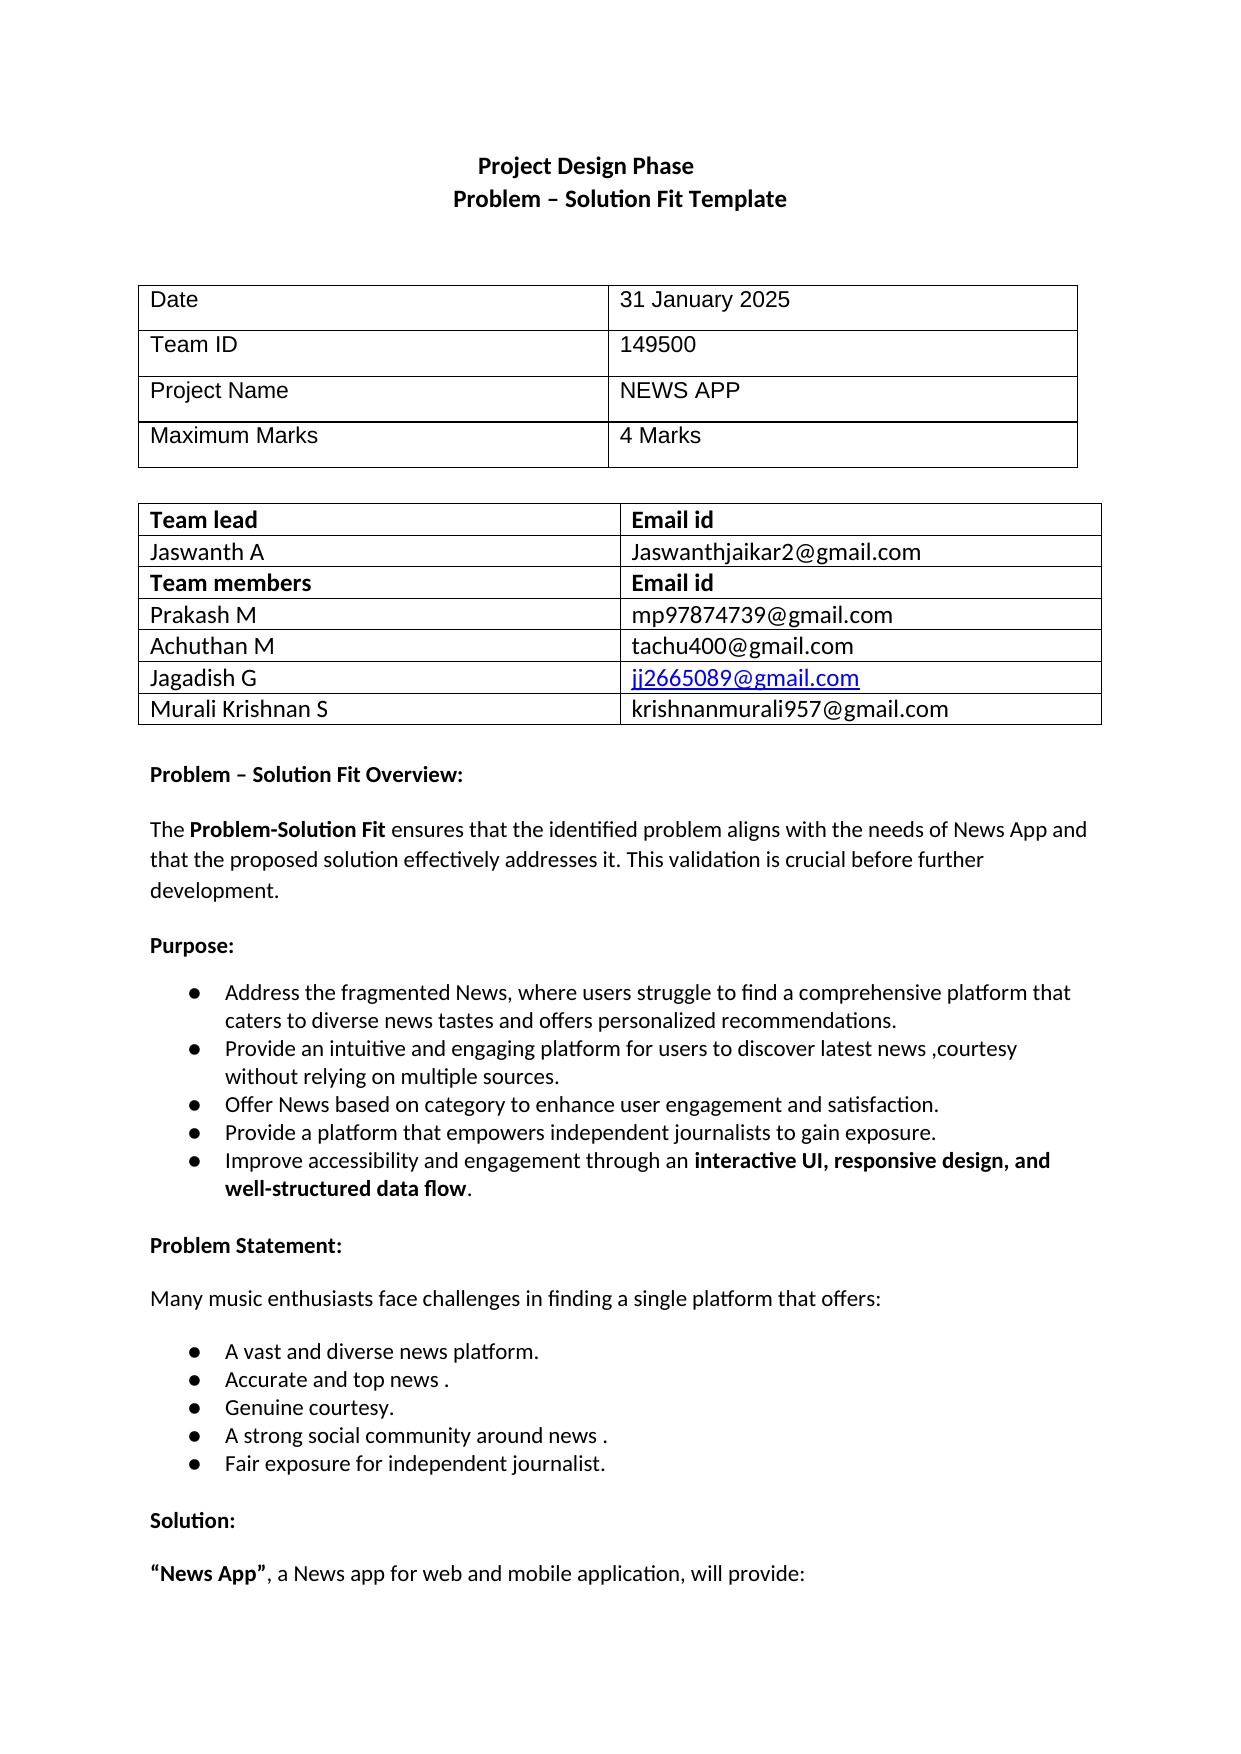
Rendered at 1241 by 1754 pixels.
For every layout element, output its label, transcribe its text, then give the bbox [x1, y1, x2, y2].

list Offer News based on category to enhance user engagement and satisfaction. [187, 1090, 1090, 1118]
table_header Team lead [139, 504, 620, 535]
text Many music enthusiasts face challenges in finding a single platform that offers: [150, 1284, 1090, 1312]
list A strong social community around news . [187, 1421, 1090, 1449]
table_cell Team ID [139, 331, 608, 376]
table_cell Achuthan M [139, 630, 620, 661]
subtitle Solution: [150, 1506, 1090, 1534]
text Problem – Solution Fit Overview: [150, 760, 1090, 788]
table_cell mp97874739@gmail.com [621, 599, 1101, 629]
list Fair exposure for independent journalist. [187, 1449, 1090, 1477]
table_cell jj2665089@gmail.com [621, 662, 1101, 692]
table_cell tachu400@gmail.com [621, 630, 1101, 661]
table_header Email id [621, 504, 1101, 535]
table_cell Maximum Marks [139, 423, 608, 467]
list Genuine courtesy. [187, 1393, 1090, 1421]
table_cell Murali Krishnan S [139, 694, 620, 724]
subtitle Problem Statement: [150, 1231, 1090, 1259]
text Purpose: [150, 931, 1090, 959]
text Problem – Solution Fit Template [150, 183, 1090, 213]
table_header Date [139, 286, 608, 330]
table_cell Email id [621, 567, 1101, 598]
list Address the fragmented News, where users struggle to find a comprehensive platform that caters to diverse news tastes and offers personalized recommendations. [187, 978, 1090, 1034]
table_cell Team members [139, 567, 620, 598]
table_cell krishnanmurali957@gmail.com [621, 694, 1101, 724]
table_cell 4 Marks [609, 423, 1077, 467]
list Improve accessibility and engagement through an interactive UI, responsive design, and well-structured data flow. [187, 1146, 1090, 1202]
table_cell NEWS APP [609, 377, 1077, 421]
text The Problem-Solution Fit ensures that the identified problem aligns with the needs of News App and that the proposed solution effectively addresses it. This validation is crucial before further development. [150, 815, 1090, 904]
text Project Design Phase [150, 150, 1090, 181]
list A vast and diverse news platform. [187, 1337, 1090, 1365]
table_cell Jagadish G [139, 662, 620, 692]
table_cell Jaswanth A [139, 536, 620, 566]
table_cell Prakash M [139, 599, 620, 629]
table_header 31 January 2025 [609, 286, 1077, 330]
list Provide an intuitive and engaging platform for users to discover latest news ,courtesy without relying on multiple sources. [187, 1034, 1090, 1090]
list Provide a platform that empowers independent journalists to gain exposure. [187, 1118, 1090, 1146]
list Accurate and top news . [187, 1365, 1090, 1393]
table_cell 149500 [609, 331, 1077, 376]
text “News App”, a News app for web and mobile application, will provide: [150, 1559, 1090, 1587]
table_cell Jaswanthjaikar2@gmail.com [621, 536, 1101, 566]
table_cell Project Name [139, 377, 608, 421]
